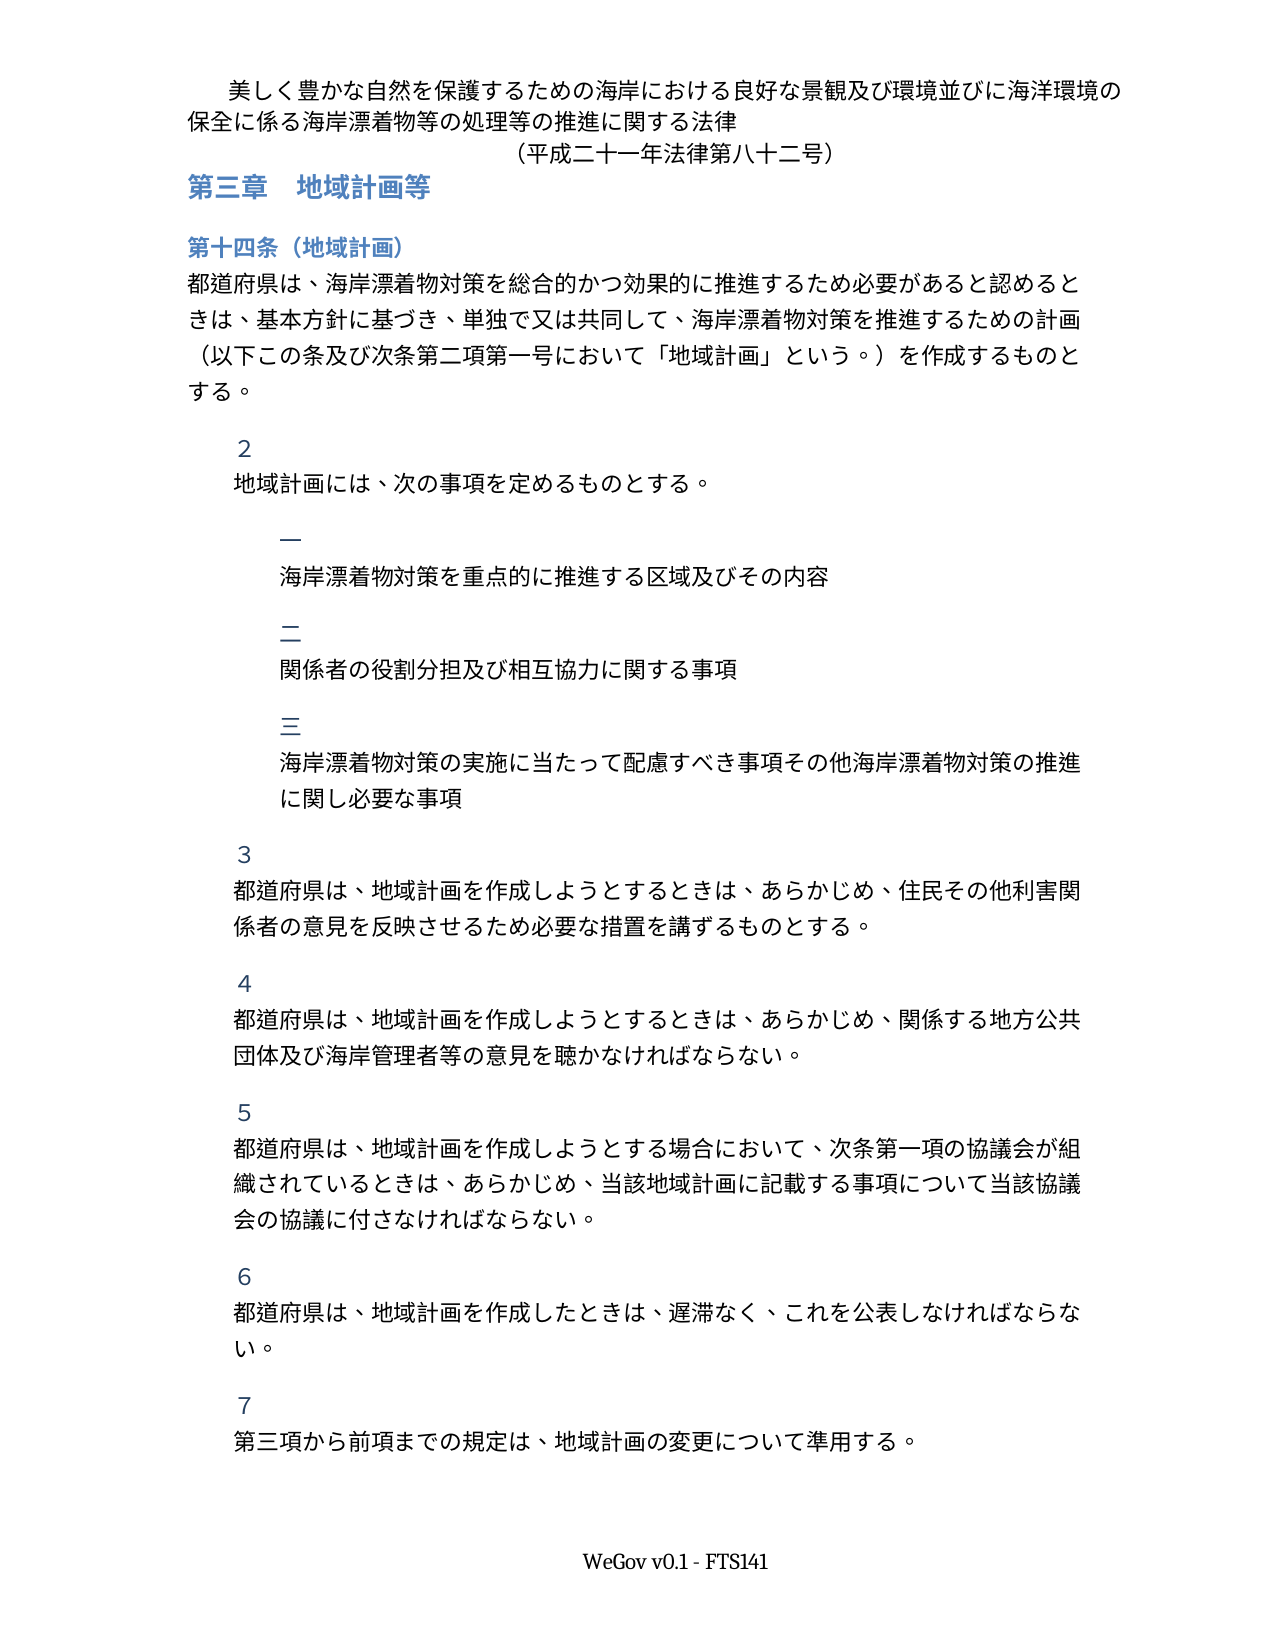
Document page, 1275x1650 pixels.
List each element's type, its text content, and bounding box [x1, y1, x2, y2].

text 海岸漂着物対策の実施に当たって配慮すべき事項その他海岸漂着物対策の推進に関し必要な事項 [279, 747, 1087, 814]
subtitle ２ [233, 432, 1087, 464]
text 都道府県は、地域計画を作成しようとするときは、あらかじめ、住民その他利害関係者の意見を反映させるため必要な措置を講ずるものとする。 [233, 875, 1087, 942]
text 都道府県は、地域計画を作成しようとするときは、あらかじめ、関係する地方公共団体及び海岸管理者等の意見を聴かなければならない。 [233, 1004, 1087, 1071]
subtitle 一 [279, 525, 1087, 556]
subtitle 第十四条（地域計画） [187, 232, 1087, 263]
text 地域計画には、次の事項を定めるものとする。 [233, 468, 1087, 500]
text 関係者の役割分担及び相互協力に関する事項 [279, 654, 1087, 685]
subtitle ５ [233, 1097, 1087, 1128]
subtitle ３ [233, 839, 1087, 871]
text 都道府県は、海岸漂着物対策を総合的かつ効果的に推進するため必要があると認めるときは、基本方針に基づき、単独で又は共同して、海岸漂着物対策を推進するための計画（以下この条及び次条第二項第一号において「地域計画」という。）を作成するものとする。 [187, 268, 1087, 407]
subtitle ６ [233, 1261, 1087, 1292]
text 海岸漂着物対策を重点的に推進する区域及びその内容 [279, 561, 1087, 592]
text 第三項から前項までの規定は、地域計画の変更について準用する。 [233, 1426, 1087, 1457]
text 都道府県は、地域計画を作成しようとする場合において、次条第一項の協議会が組織されているときは、あらかじめ、当該地域計画に記載する事項について当該協議会の協議に付さなければならない。 [233, 1132, 1087, 1236]
subtitle 第三章 地域計画等 [187, 169, 1087, 206]
subtitle ４ [233, 968, 1087, 999]
subtitle 三 [279, 711, 1087, 742]
text 都道府県は、地域計画を作成したときは、遅滞なく、これを公表しなければならない。 [233, 1297, 1087, 1364]
subtitle 二 [279, 618, 1087, 649]
subtitle ７ [233, 1390, 1087, 1421]
